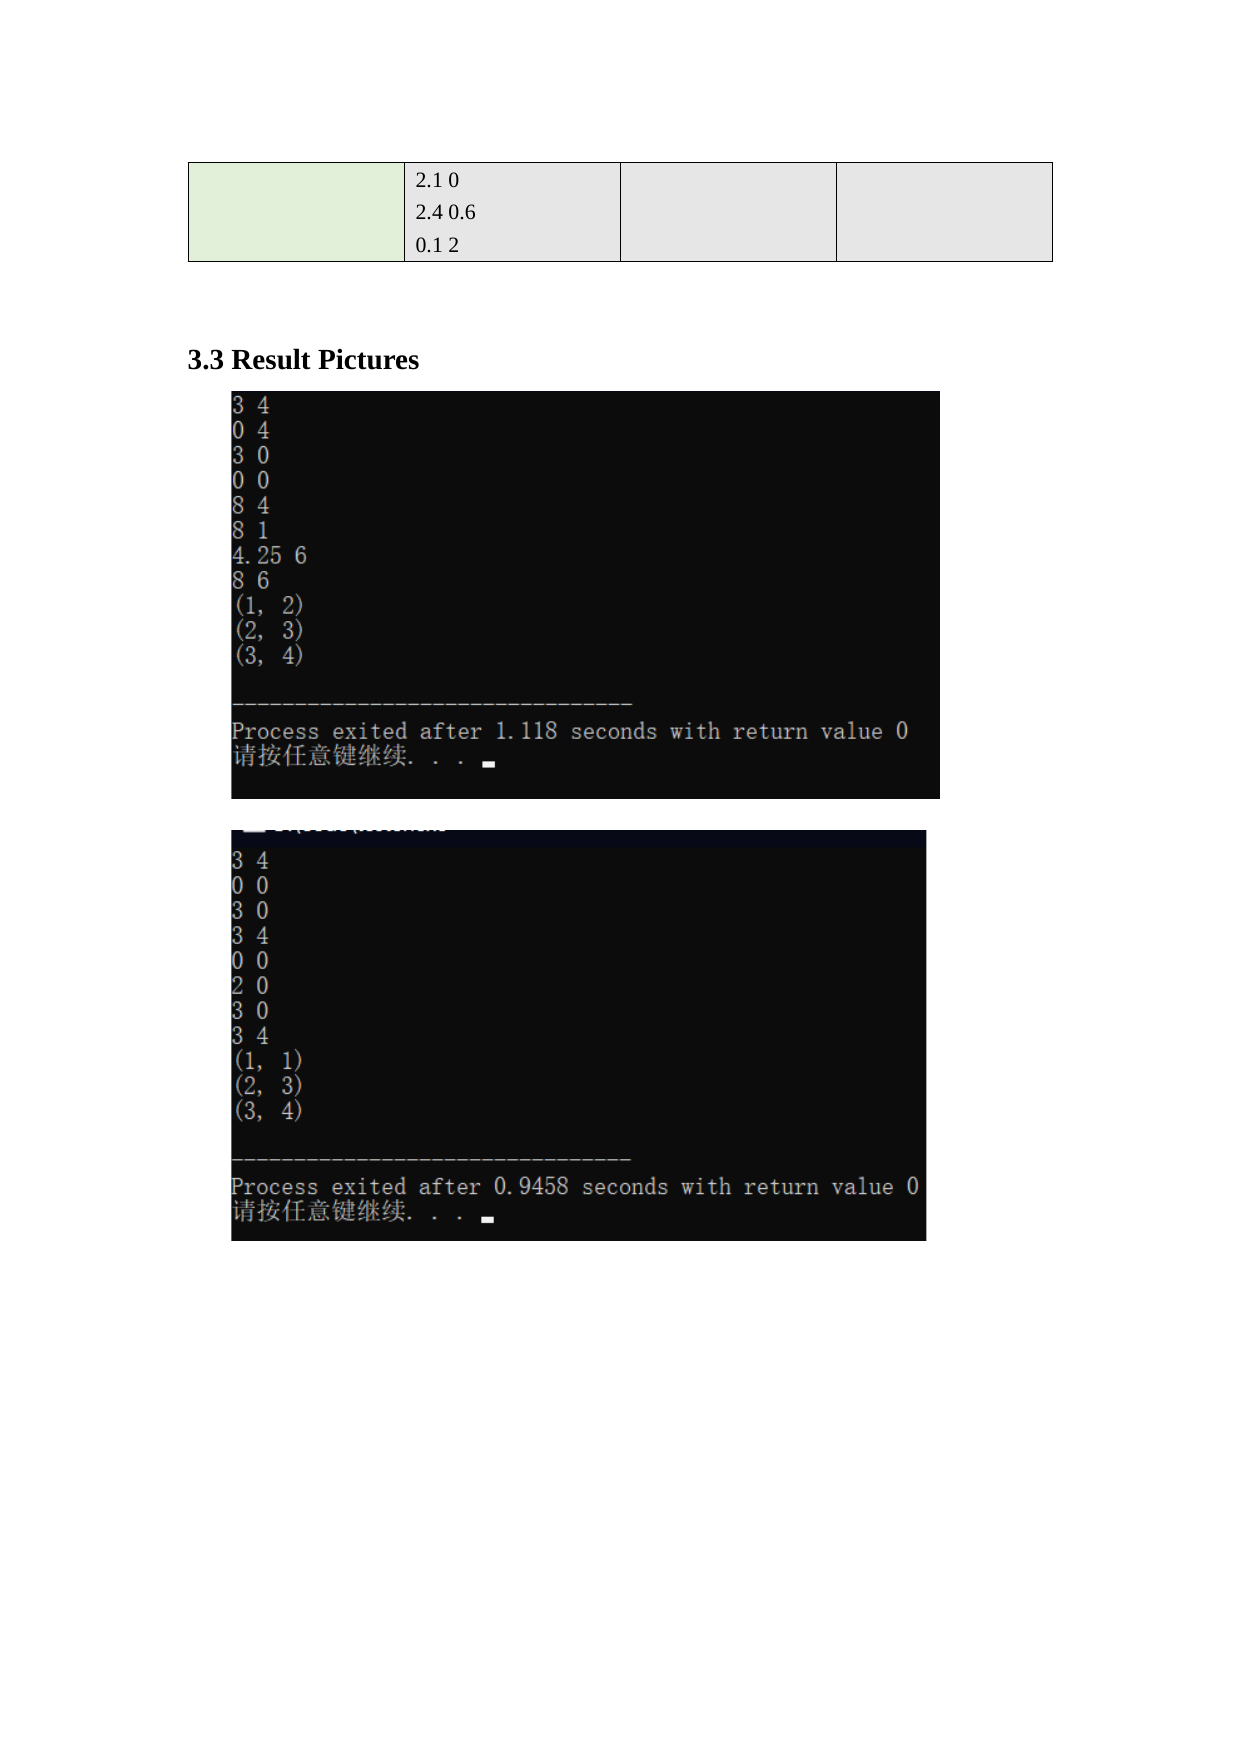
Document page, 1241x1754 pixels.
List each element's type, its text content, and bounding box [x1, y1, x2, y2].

picture [231, 391, 940, 799]
table_cell pass [621, 163, 836, 261]
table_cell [837, 163, 1052, 261]
table_cell 15 [189, 163, 404, 261]
text 3.3 Result Pictures [187, 327, 1053, 392]
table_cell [405, 163, 620, 261]
picture [231, 830, 927, 1241]
